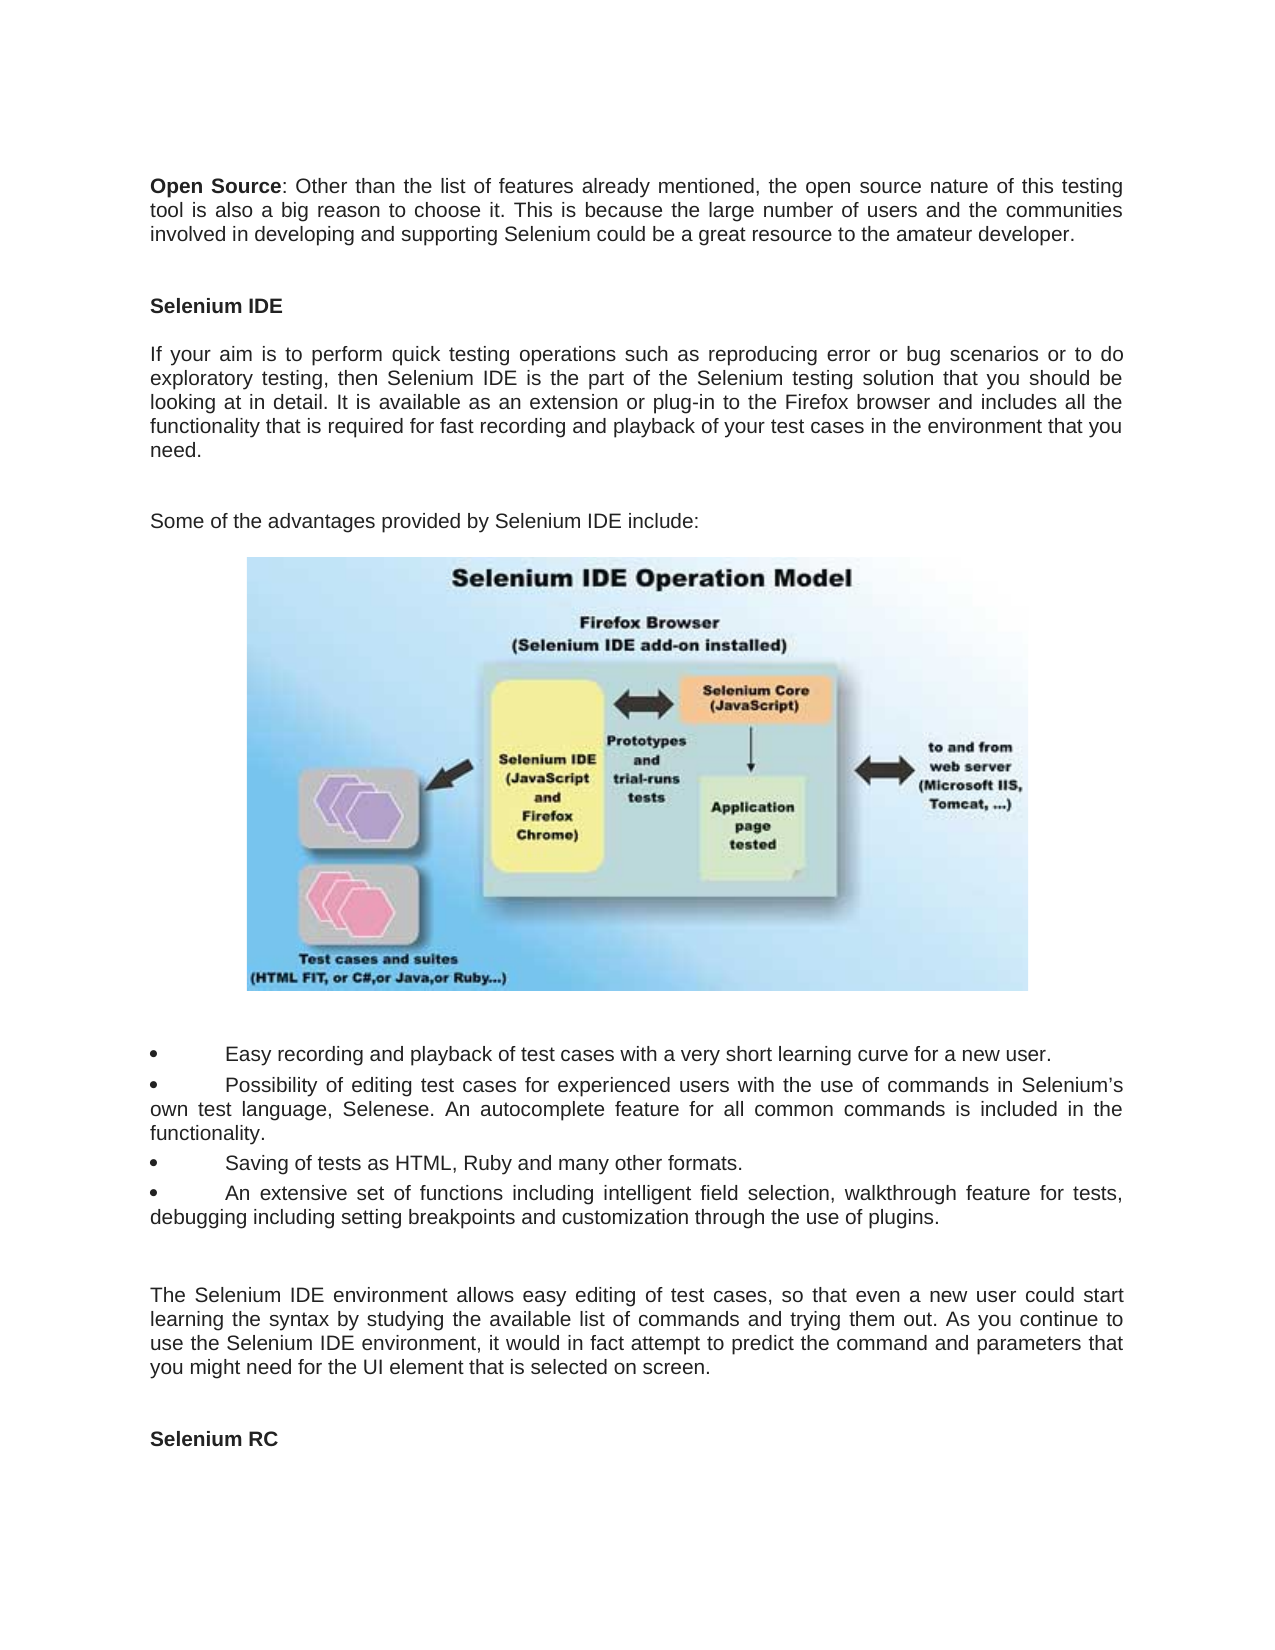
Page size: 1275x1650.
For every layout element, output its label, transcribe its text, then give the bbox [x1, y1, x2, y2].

list Saving of tests as HTML, Ruby and many other formats. [150, 1151, 1125, 1175]
text Some of the advantages provided by Selenium IDE include: [150, 509, 1125, 533]
text Selenium RC [150, 1427, 1125, 1451]
list An extensive set of functions including intelligent field selection, walkthrough feature for tests, debugging including setting breakpoints and customization through the use of plugins. [150, 1181, 1125, 1229]
picture [246, 557, 1029, 991]
text Selenium IDE [150, 294, 1125, 318]
list Easy recording and playback of test cases with a very short learning curve for a new user. [150, 1042, 1125, 1066]
text Open Source: Other than the list of features already mentioned, the open source nature of this testing tool is also a big reason to choose it. This is because the large number of users and the communities involved in developing and supporting Selenium could be a great resource to the amateur developer. [150, 174, 1125, 246]
list Possibility of editing test cases for experienced users with the use of commands in Selenium’s own test language, Selenese. An autocomplete feature for all common commands is included in the functionality. [150, 1072, 1125, 1144]
text If your aim is to perform quick testing operations such as reproducing error or bug scenarios or to do exploratory testing, then Selenium IDE is the part of the Selenium testing solution that you should be looking at in detail. It is available as an extension or plug-in to the Firefox browser and includes all the functionality that is required for fast recording and playback of your test cases in the environment that you need. [150, 342, 1125, 461]
text The Selenium IDE environment allows easy editing of test cases, so that even a new user could start learning the syntax by studying the available list of commands and trying them out. As you continue to use the Selenium IDE environment, it would in fact attempt to predict the command and parameters that you might need for the UI element that is selected on screen. [150, 1283, 1125, 1379]
